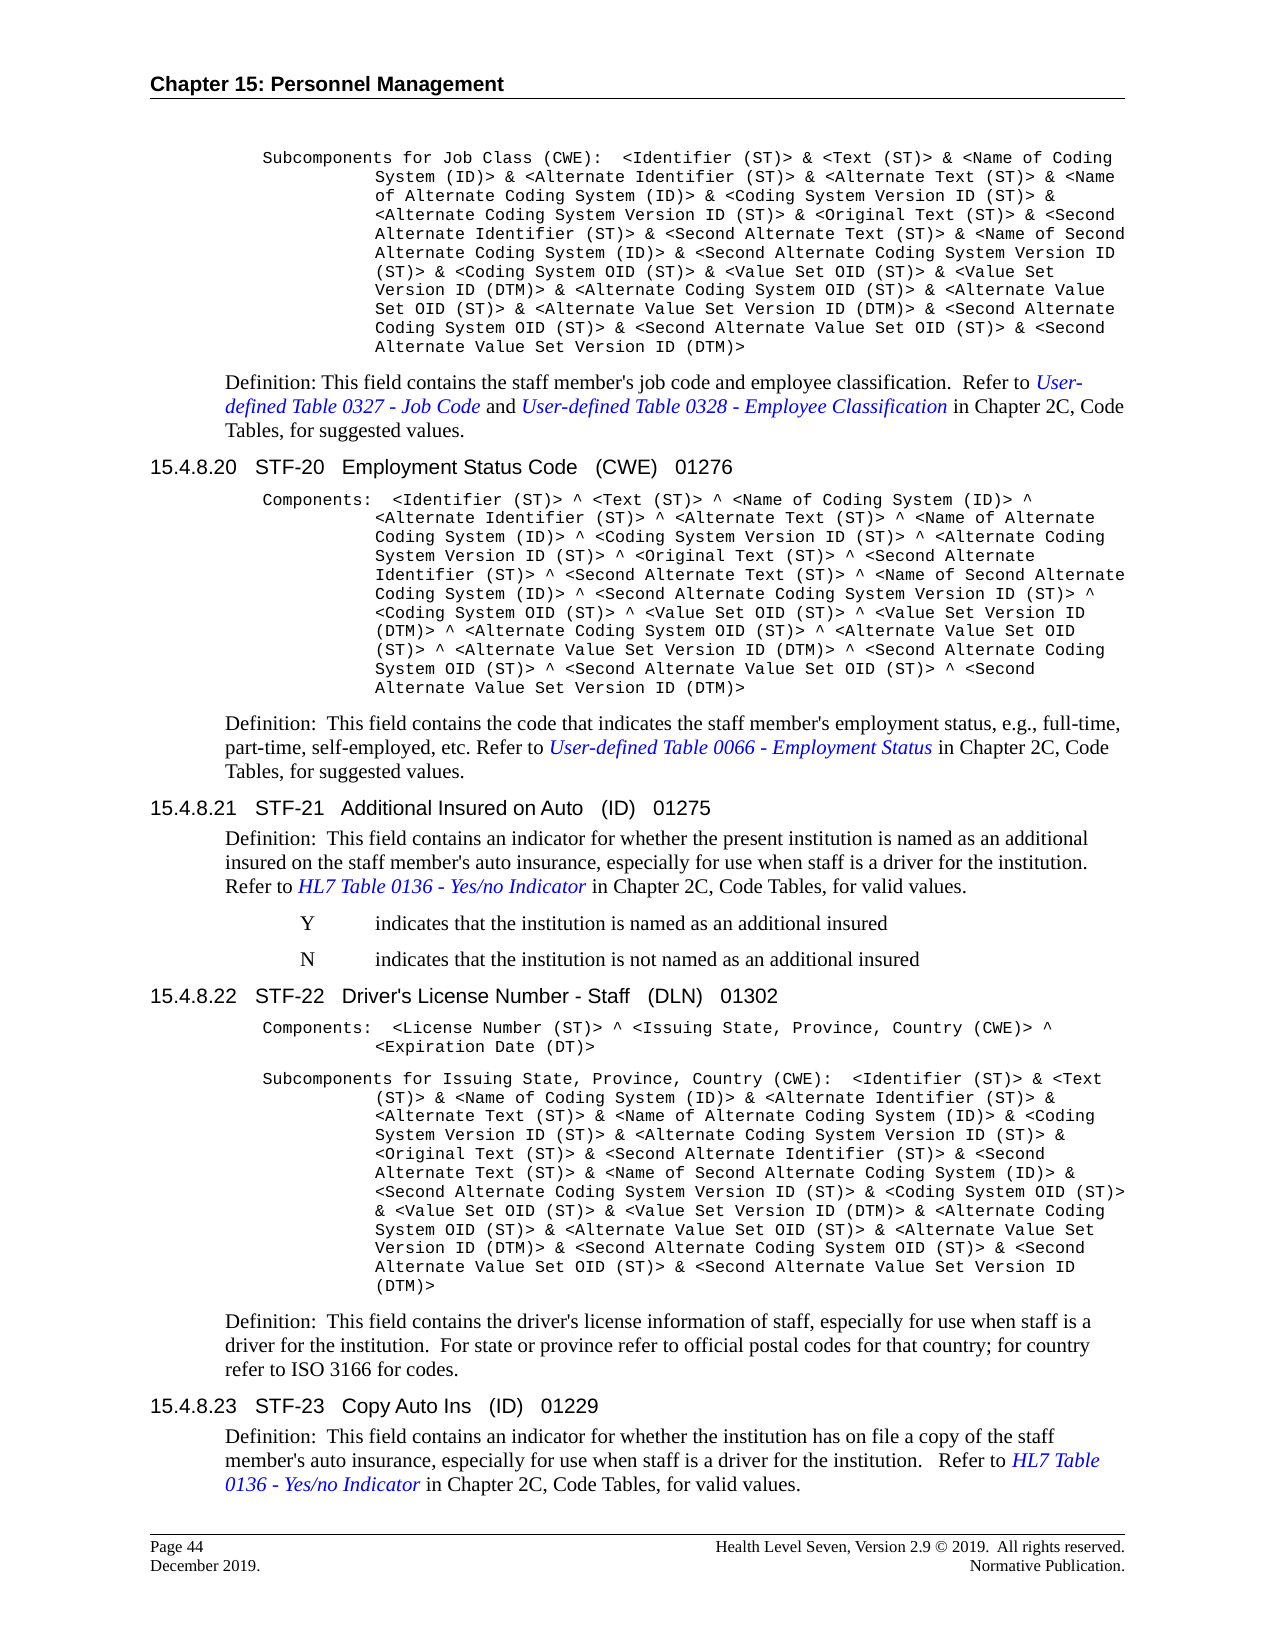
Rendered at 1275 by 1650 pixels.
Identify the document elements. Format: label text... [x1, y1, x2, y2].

text Definition: This field contains the code that indicates the staff member's employment status, e.g., full-time, part-time, self-employed, etc. Refer to User-defined Table 0066 - Employment Status in Chapter 2C, Code Tables, for suggested values. [225, 711, 1125, 783]
text Components: <Identifier (ST)> ^ <Text (ST)> ^ <Name of Coding System (ID)> ^ <Alternate Identifier (ST)> ^ <Alternate Text (ST)> ^ <Name of Alternate Coding System (ID)> ^ <Coding System Version ID (ST)> ^ <Alternate Coding System Version ID (ST)> ^ <Original Text (ST)> ^ <Second Alternate Identifier (ST)> ^ <Second Alternate Text (ST)> ^ <Name of Second Alternate Coding System (ID)> ^ <Second Alternate Coding System Version ID (ST)> ^ <Coding System OID (ST)> ^ <Value Set OID (ST)> ^ <Value Set Version ID (DTM)> ^ <Alternate Coding System OID (ST)> ^ <Alternate Value Set OID (ST)> ^ <Alternate Value Set Version ID (DTM)> ^ <Second Alternate Coding System OID (ST)> ^ <Second Alternate Value Set OID (ST)> ^ <Second Alternate Value Set Version ID (DTM)> [262, 491, 1125, 698]
subtitle STF-22 Driver's License Number - Staff (DLN) 01302 [150, 984, 1125, 1008]
list Y indicates that the institution is named as an additional insured [225, 911, 1125, 934]
subtitle STF-20 Employment Status Code (CWE) 01276 [150, 454, 1125, 478]
subtitle STF-21 Additional Insured on Auto (ID) 01275 [150, 796, 1125, 819]
text Subcomponents for Issuing State, Province, Country (CWE): <Identifier (ST)> & <Text (ST)> & <Name of Coding System (ID)> & <Alternate Identifier (ST)> & <Alternate Text (ST)> & <Name of Alternate Coding System (ID)> & <Coding System Version ID (ST)> & <Alternate Coding System Version ID (ST)> & <Original Text (ST)> & <Second Alternate Identifier (ST)> & <Second Alternate Text (ST)> & <Name of Second Alternate Coding System (ID)> & <Second Alternate Coding System Version ID (ST)> & <Coding System OID (ST)> & <Value Set OID (ST)> & <Value Set Version ID (DTM)> & <Alternate Coding System OID (ST)> & <Alternate Value Set OID (ST)> & <Alternate Value Set Version ID (DTM)> & <Second Alternate Coding System OID (ST)> & <Second Alternate Value Set OID (ST)> & <Second Alternate Value Set Version ID (DTM)> [262, 1070, 1125, 1297]
text Definition: This field contains an indicator for whether the present institution is named as an additional insured on the staff member's auto insurance, especially for use when staff is a driver for the institution. Refer to HL7 Table 0136 - Yes/no Indicator in Chapter 2C, Code Tables, for valid values. [225, 826, 1125, 898]
text Subcomponents for Job Class (CWE): <Identifier (ST)> & <Text (ST)> & <Name of Coding System (ID)> & <Alternate Identifier (ST)> & <Alternate Text (ST)> & <Name of Alternate Coding System (ID)> & <Coding System Version ID (ST)> & <Alternate Coding System Version ID (ST)> & <Original Text (ST)> & <Second Alternate Identifier (ST)> & <Second Alternate Text (ST)> & <Name of Second Alternate Coding System (ID)> & <Second Alternate Coding System Version ID (ST)> & <Coding System OID (ST)> & <Value Set OID (ST)> & <Value Set Version ID (DTM)> & <Alternate Coding System OID (ST)> & <Alternate Value Set OID (ST)> & <Alternate Value Set Version ID (DTM)> & <Second Alternate Coding System OID (ST)> & <Second Alternate Value Set OID (ST)> & <Second Alternate Value Set Version ID (DTM)> [262, 150, 1125, 357]
list N indicates that the institution is not named as an additional insured [225, 947, 1125, 971]
text Components: <License Number (ST)> ^ <Issuing State, Province, Country (CWE)> ^ <Expiration Date (DT)> [262, 1020, 1125, 1058]
subtitle STF-23 Copy Auto Ins (ID) 01229 [150, 1394, 1125, 1418]
text Definition: This field contains the driver's license information of staff, especially for use when staff is a driver for the institution. For state or province refer to official postal codes for that country; for country refer to ISO 3166 for codes. [225, 1309, 1125, 1381]
text Definition: This field contains the staff member's job code and employee classification. Refer to User-defined Table 0327 - Job Code and User-defined Table 0328 - Employee Classification in Chapter 2C, Code Tables, for suggested values. [225, 370, 1125, 442]
text Definition: This field contains an indicator for whether the institution has on file a copy of the staff member's auto insurance, especially for use when staff is a driver for the institution. Refer to HL7 Table 0136 - Yes/no Indicator in Chapter 2C, Code Tables, for valid values. [225, 1424, 1125, 1496]
